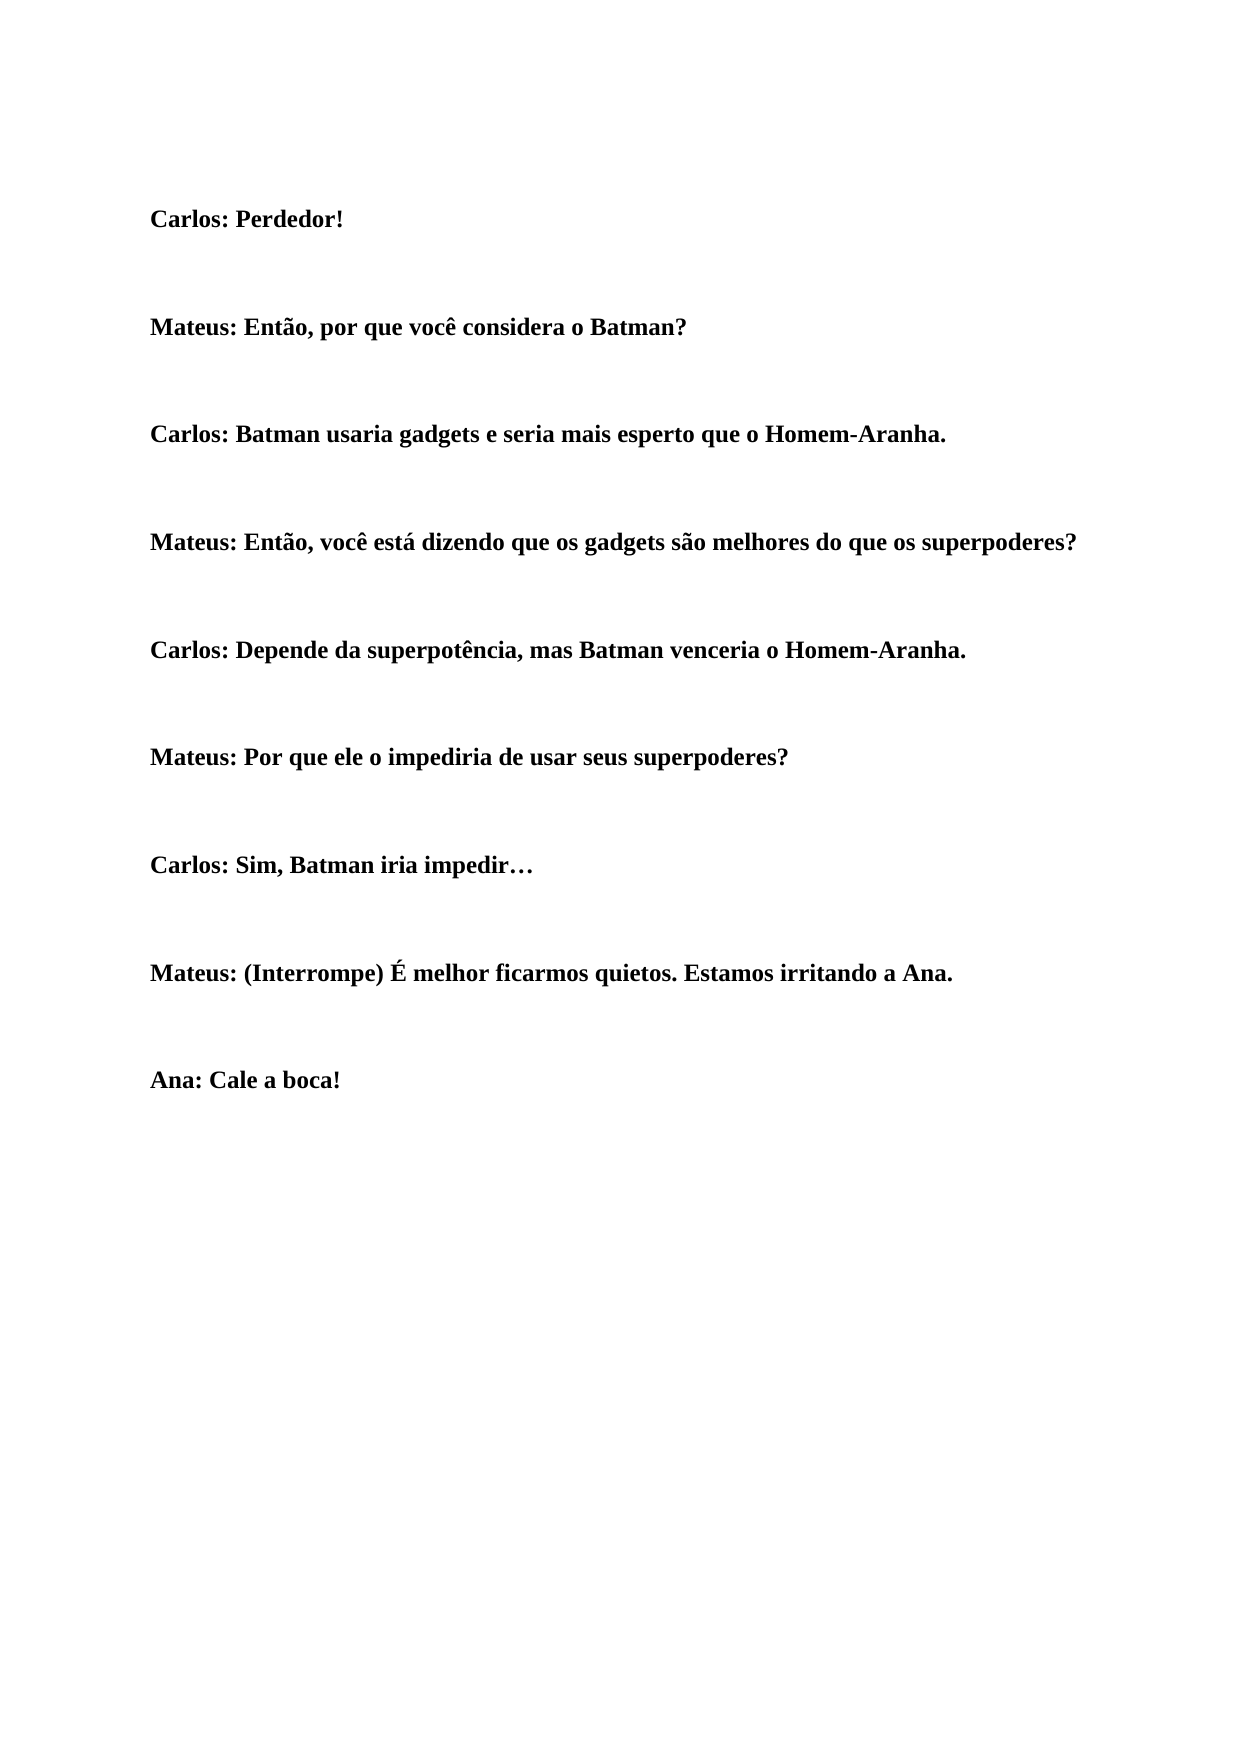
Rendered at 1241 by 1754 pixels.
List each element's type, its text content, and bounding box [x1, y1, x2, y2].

text Mateus: Então, você está dizendo que os gadgets são melhores do que os superpoderes? [150, 527, 1090, 556]
text Ana: Cale a boca! [150, 1066, 1090, 1094]
text Carlos: Batman usaria gadgets e seria mais esperto que o Homem-Aranha. [150, 419, 1090, 448]
text Carlos: Depende da superpotência, mas Batman venceria o Homem-Aranha. [150, 635, 1090, 663]
text Mateus: Por que ele o impediria de usar seus superpoderes? [150, 742, 1090, 771]
text Mateus: (Interrompe) É melhor ficarmos quietos. Estamos irritando a Ana. [150, 958, 1090, 987]
text Mateus: Então, por que você considera o Batman? [150, 312, 1090, 340]
text Carlos: Sim, Batman iria impedir… [150, 850, 1090, 879]
text Carlos: Perdedor! [150, 204, 1090, 233]
